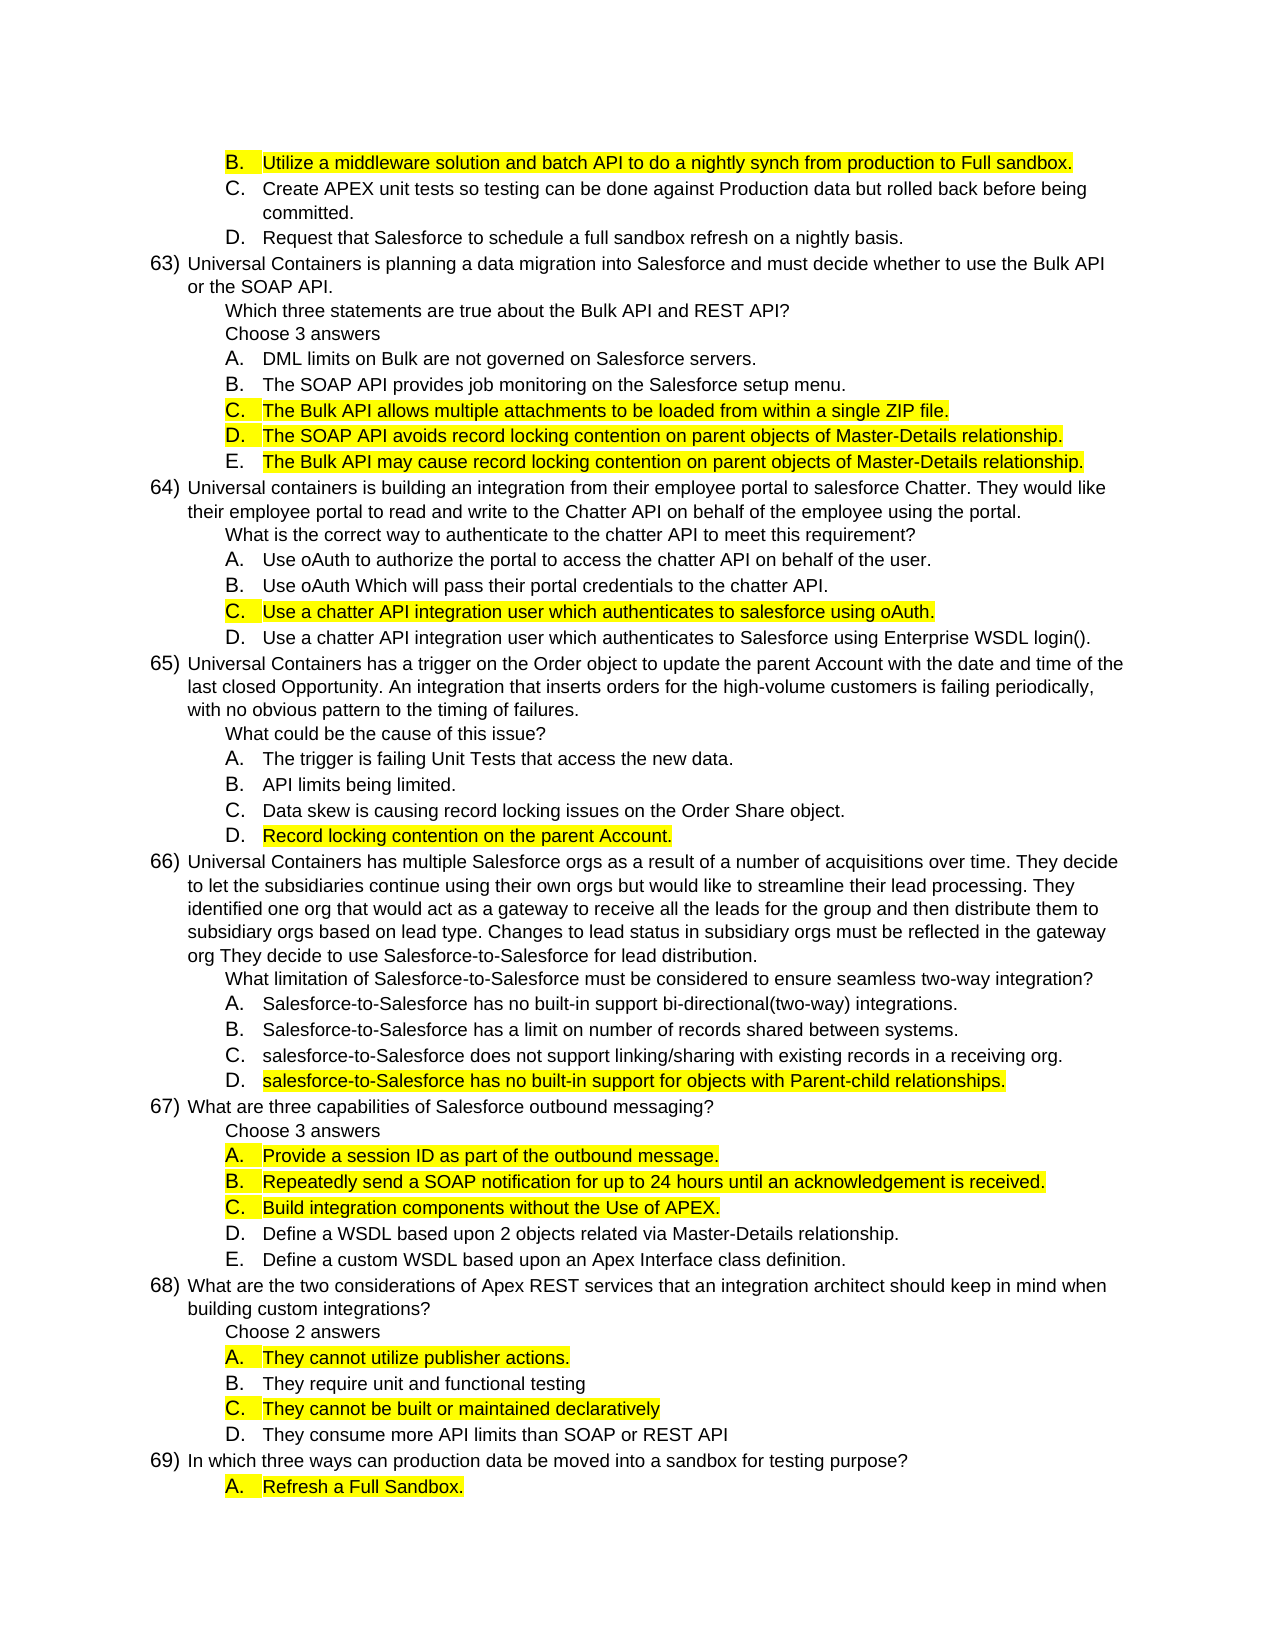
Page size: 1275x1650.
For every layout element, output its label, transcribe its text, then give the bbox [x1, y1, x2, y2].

list API limits being limited. [225, 772, 1125, 796]
list Use oAuth to authorize the portal to access the chatter API on behalf of the user. [225, 547, 1125, 571]
list The SOAP API provides job monitoring on the Salesforce setup menu. [225, 372, 1125, 396]
list Which three statements are true about the Bulk API and REST API? [225, 299, 1125, 321]
list Define a WSDL based upon 2 objects related via Master-Details relationship. [225, 1221, 1125, 1245]
list DML limits on Bulk are not governed on Salesforce servers. [225, 346, 1125, 370]
list salesforce-to-Salesforce has no built-in support for objects with Parent-child relationships. [225, 1068, 1125, 1092]
list Universal Containers has a trigger on the Order object to update the parent Account with the date and time of the last closed Opportunity. An integration that inserts orders for the high-volume customers is failing periodically, with no obvious pattern to the timing of failures. [150, 650, 1125, 721]
list Build integration components without the Use of APEX. [262, 1195, 1125, 1219]
list Universal containers is building an integration from their employee portal to salesforce Chatter. They would like their employee portal to read and write to the Chatter API on behalf of the employee using the portal. [150, 475, 1125, 522]
list Salesforce-to-Salesforce has a limit on number of records shared between systems. [225, 1017, 1125, 1041]
list What are the two considerations of Apex REST services that an integration architect should keep in mind when building custom integrations? [150, 1272, 1125, 1319]
list Data skew is causing record locking issues on the Order Share object. [225, 797, 1125, 821]
list Use oAuth Which will pass their portal credentials to the chatter API. [225, 573, 1125, 597]
list Salesforce-to-Salesforce has no built-in support bi-directional(two-way) integrations. [225, 991, 1125, 1015]
list Use a chatter API integration user which authenticates to salesforce using oAuth. [262, 599, 1125, 623]
list What are three capabilities of Salesforce outbound messaging? [150, 1094, 1125, 1118]
list Choose 3 answers [225, 1120, 1125, 1142]
list Use a chatter API integration user which authenticates to Salesforce using Enterprise WSDL login(). [225, 624, 1125, 648]
list What could be the cause of this issue? [225, 722, 1125, 744]
list Request that Salesforce to schedule a full sandbox refresh on a nightly basis. [225, 225, 1125, 249]
list salesforce-to-Salesforce does not support linking/sharing with existing records in a receiving org. [225, 1042, 1125, 1066]
list Record locking contention on the parent Account. [225, 823, 1125, 847]
list Repeatedly send a SOAP notification for up to 24 hours until an acknowledgement is received. [262, 1169, 1125, 1193]
list Provide a session ID as part of the outbound message. [262, 1143, 1125, 1167]
list They consume more API limits than SOAP or REST API [225, 1422, 1125, 1446]
list Create APEX unit tests so testing can be done against Production data but rolled back before being committed. [225, 176, 1125, 223]
list Universal Containers is planning a data migration into Salesforce and must decide whether to use the Bulk API or the SOAP API. [150, 251, 1125, 298]
list The Bulk API allows multiple attachments to be loaded from within a single ZIP file. [225, 397, 1125, 421]
list Utilize a middleware solution and batch API to do a nightly synch from production to Full sandbox. [262, 150, 1125, 174]
list Define a custom WSDL based upon an Apex Interface class definition. [225, 1247, 1125, 1271]
list The trigger is failing Unit Tests that access the new data. [225, 746, 1125, 770]
list What limitation of Salesforce-to-Salesforce must be considered to ensure seamless two-way integration? [225, 968, 1125, 989]
list Choose 2 answers [225, 1321, 1125, 1343]
list The Bulk API may cause record locking contention on parent objects of Master-Details relationship. [225, 449, 1125, 473]
list Universal Containers has multiple Salesforce orgs as a result of a number of acquisitions over time. They decide to let the subsidiaries continue using their own orgs but would like to streamline their lead processing. They identified one org that would act as a gateway to receive all the leads for the group and then distribute them to subsidiary orgs based on lead type. Changes to lead status in subsidiary orgs must be reflected in the gateway org They decide to use Salesforce-to-Salesforce for lead distribution. [150, 849, 1125, 966]
list In which three ways can production data be moved into a sandbox for testing purpose? [150, 1448, 1125, 1472]
list They require unit and functional testing [225, 1370, 1125, 1394]
list What is the correct way to authenticate to the chatter API to meet this requirement? [225, 524, 1125, 545]
list Choose 3 answers [225, 323, 1125, 344]
list Refresh a Full Sandbox. [262, 1474, 1125, 1498]
list They cannot utilize publisher actions. [225, 1344, 1125, 1368]
list They cannot be built or maintained declaratively [262, 1396, 1125, 1420]
list The SOAP API avoids record locking contention on parent objects of Master-Details relationship. [262, 423, 1125, 447]
